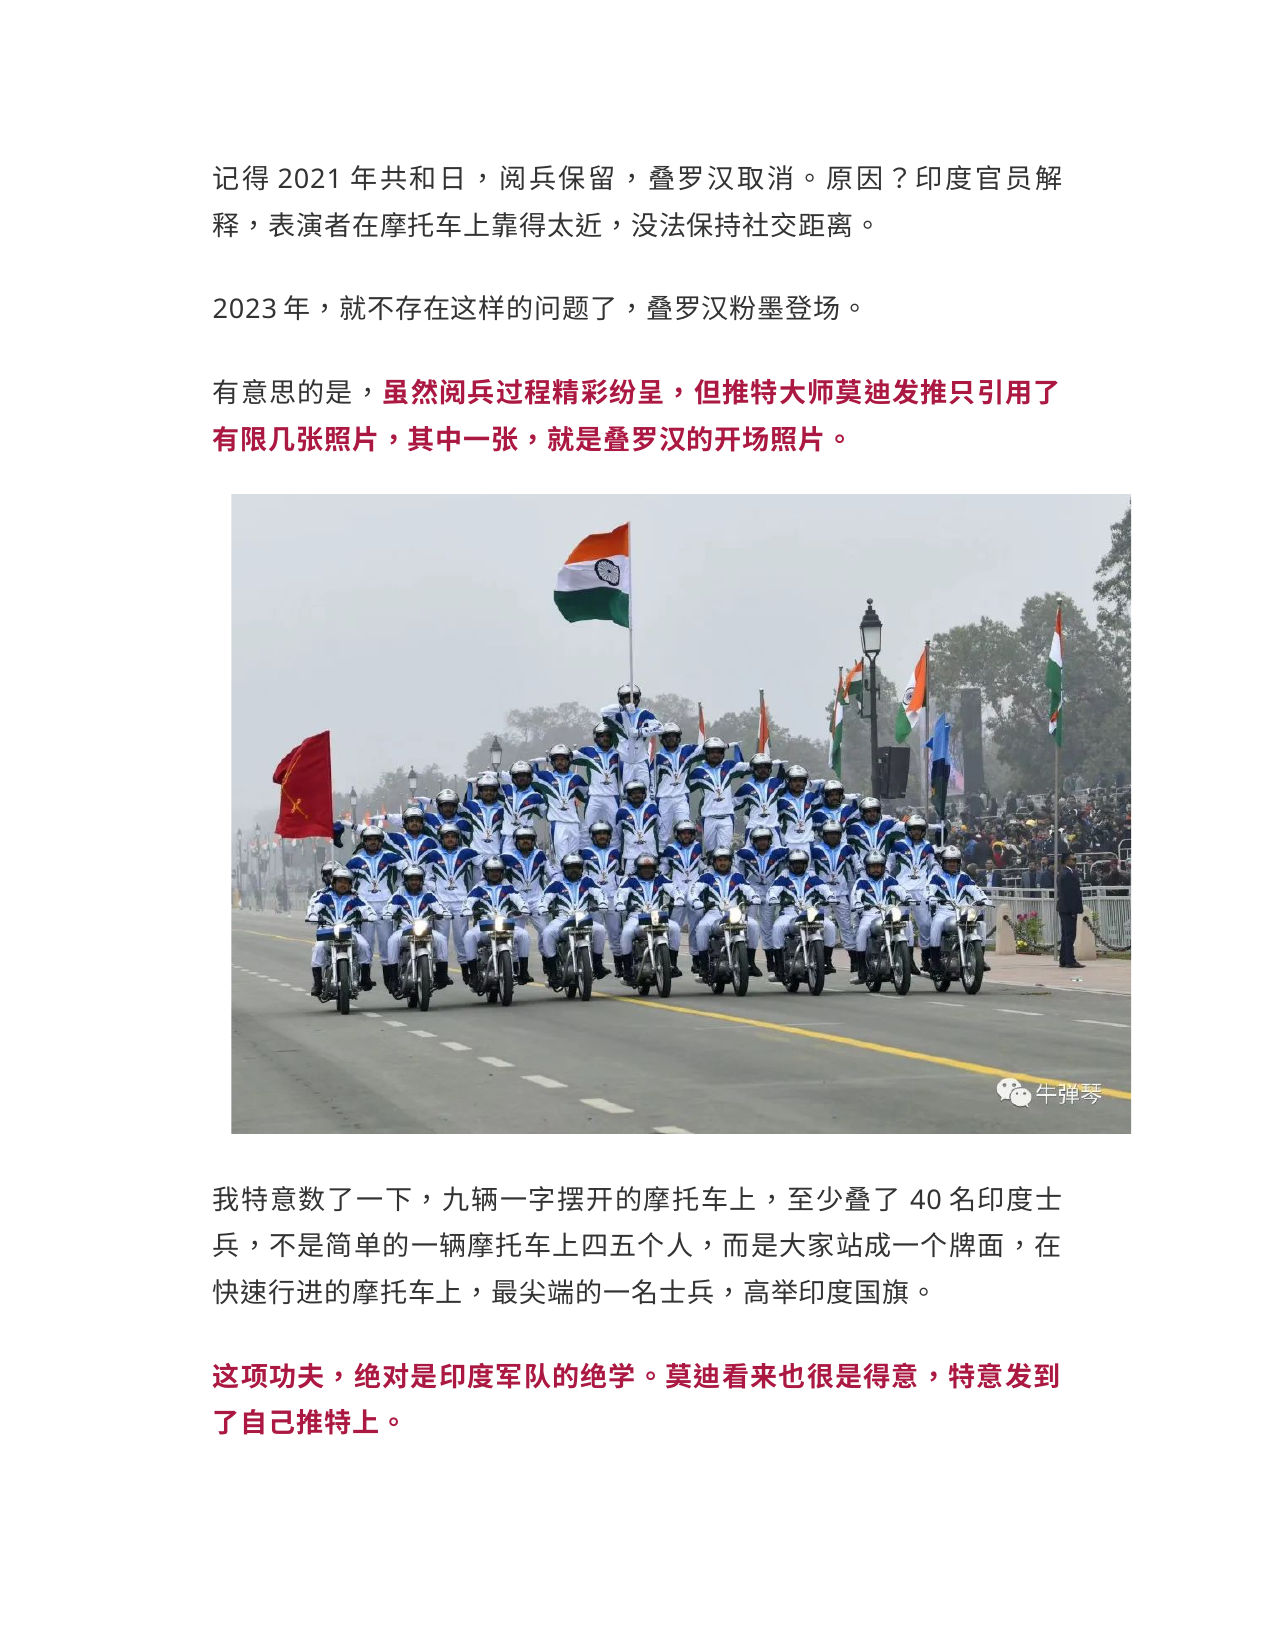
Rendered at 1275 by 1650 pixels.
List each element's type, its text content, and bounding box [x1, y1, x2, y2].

text 有意思的是，虽然阅兵过程精彩纷呈，但推特大师莫迪发推只引用了有限几张照片，其中一张，就是叠罗汉的开场照片。 [212, 364, 1062, 457]
text 记得2021年共和日，阅兵保留，叠罗汉取消。原因？印度官员解释，表演者在摩托车上靠得太近，没法保持社交距离。 [212, 150, 1062, 243]
picture [231, 494, 1132, 1134]
text 2023年，就不存在这样的问题了，叠罗汉粉墨登场。 [212, 280, 1062, 327]
text 这项功夫，绝对是印度军队的绝学。莫迪看来也很是得意，特意发到了自己推特上。 [212, 1347, 1062, 1440]
text 我特意数了一下，九辆一字摆开的摩托车上，至少叠了40名印度士兵，不是简单的一辆摩托车上四五个人，而是大家站成一个牌面，在快速行进的摩托车上，最尖端的一名士兵，高举印度国旗。 [212, 1171, 1062, 1310]
